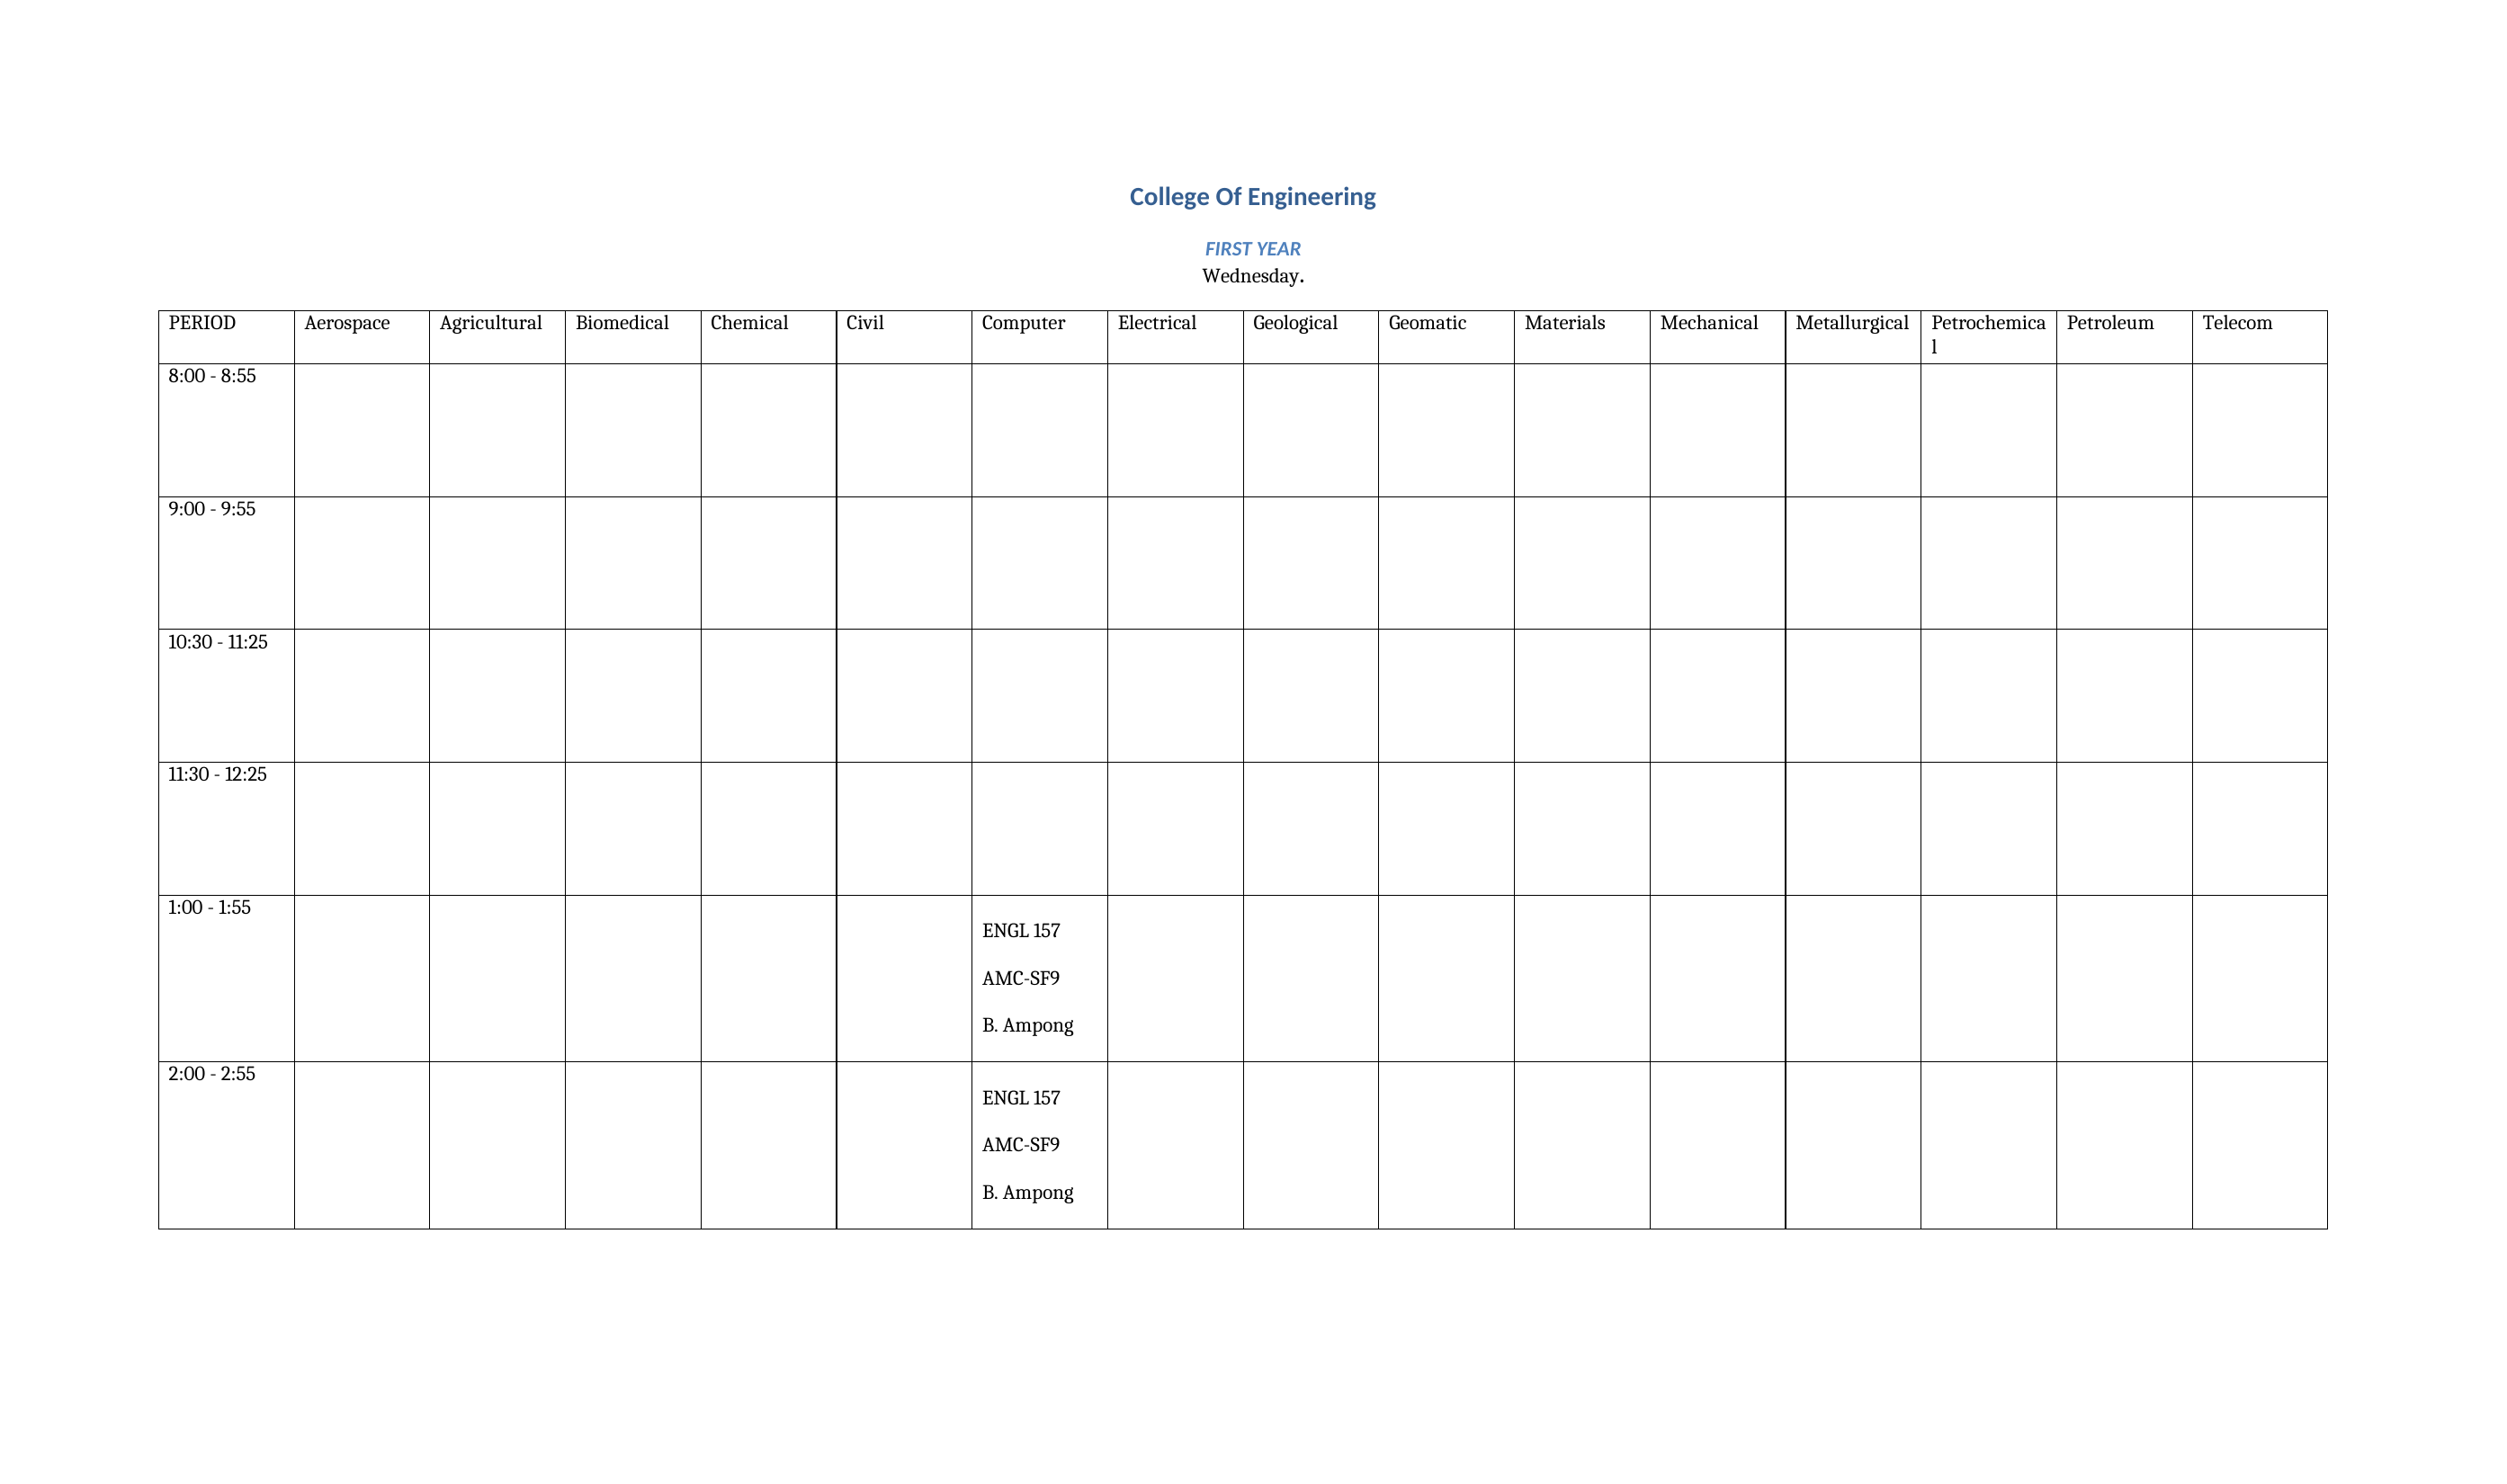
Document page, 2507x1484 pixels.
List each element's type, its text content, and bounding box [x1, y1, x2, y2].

table_cell [1379, 896, 1514, 1061]
table_cell [702, 364, 836, 496]
table_cell 11:30 - 12:25 [159, 763, 294, 894]
table_cell [1244, 1062, 1378, 1229]
table_cell [972, 364, 1107, 496]
table_cell [1515, 763, 1650, 894]
table_cell [2193, 763, 2327, 894]
table_cell [1244, 896, 1378, 1061]
table_cell [1651, 1062, 1785, 1229]
table_cell 1:00 - 1:55 [159, 896, 294, 1061]
table_cell [837, 497, 971, 629]
table_cell [1921, 497, 2056, 629]
table_cell [702, 896, 836, 1061]
table_cell [1379, 497, 1514, 629]
table_cell [1651, 630, 1785, 762]
table_header Petrochemical [1921, 311, 2056, 363]
table_cell [837, 630, 971, 762]
table_cell [972, 630, 1107, 762]
table_cell [2193, 364, 2327, 496]
table_cell [702, 497, 836, 629]
table_cell [295, 896, 429, 1061]
table_cell [566, 497, 701, 629]
table_cell [566, 763, 701, 894]
table_cell [837, 1062, 971, 1229]
table_cell [1786, 364, 1921, 496]
table_header Computer [972, 311, 1107, 363]
table_header PERIOD [159, 311, 294, 363]
table_header Telecom [2193, 311, 2327, 363]
table_cell [2193, 630, 2327, 762]
table_cell [1786, 497, 1921, 629]
table_cell [295, 1062, 429, 1229]
table_header Agricultural [430, 311, 565, 363]
table_cell [566, 1062, 701, 1229]
table_header Aerospace [295, 311, 429, 363]
table_cell [837, 364, 971, 496]
table_cell [1108, 630, 1243, 762]
table_cell [972, 497, 1107, 629]
table_cell [430, 364, 565, 496]
table_cell [430, 1062, 565, 1229]
table_header Materials [1515, 311, 1650, 363]
table_cell [430, 630, 565, 762]
table_cell ENGL 157 AMC-SF9 B. Ampong [972, 1062, 1107, 1229]
table_cell [702, 763, 836, 894]
table_cell [1921, 630, 2056, 762]
table_cell [1921, 763, 2056, 894]
table_cell [2193, 497, 2327, 629]
table_cell [1108, 497, 1243, 629]
table_cell [1515, 1062, 1650, 1229]
table_cell [430, 896, 565, 1061]
table_cell [295, 763, 429, 894]
table_cell [430, 497, 565, 629]
table_cell [837, 763, 971, 894]
table_cell [1651, 497, 1785, 629]
table_cell [430, 763, 565, 894]
table_cell [295, 497, 429, 629]
table_header Metallurgical [1786, 311, 1921, 363]
table_cell [1786, 896, 1921, 1061]
table_header Geological [1244, 311, 1378, 363]
table_cell [295, 364, 429, 496]
table_cell [1244, 630, 1378, 762]
table_cell [837, 896, 971, 1061]
subtitle FIRST YEAR [168, 236, 2338, 261]
text Wednesday. [168, 264, 2338, 288]
table_header Civil [837, 311, 971, 363]
table_cell [1379, 364, 1514, 496]
table_cell [2057, 364, 2192, 496]
subtitle College Of Engineering [168, 180, 2338, 212]
table_cell [1786, 763, 1921, 894]
table_cell [1786, 630, 1921, 762]
table_cell [1108, 364, 1243, 496]
table_cell [1515, 364, 1650, 496]
table_cell [1921, 1062, 2056, 1229]
table_cell [1515, 497, 1650, 629]
table_header Geomatic [1379, 311, 1514, 363]
table_cell [2057, 763, 2192, 894]
table_cell [1108, 1062, 1243, 1229]
table_cell 8:00 - 8:55 [159, 364, 294, 496]
table_header Petroleum [2057, 311, 2192, 363]
table_cell [2193, 1062, 2327, 1229]
table_cell [1786, 1062, 1921, 1229]
table_cell [1108, 763, 1243, 894]
table_cell [2057, 630, 2192, 762]
table_cell [1515, 896, 1650, 1061]
table_cell [566, 896, 701, 1061]
table_cell ENGL 157 AMC-SF9 B. Ampong [972, 896, 1107, 1061]
table_cell [1651, 364, 1785, 496]
table_cell [2193, 896, 2327, 1061]
table_cell [1108, 896, 1243, 1061]
table_cell [1379, 763, 1514, 894]
table_cell 2:00 - 2:55 [159, 1062, 294, 1229]
table_cell [2057, 896, 2192, 1061]
table_header Chemical [702, 311, 836, 363]
table_cell [1921, 364, 2056, 496]
table_cell [1379, 630, 1514, 762]
table_cell [1651, 763, 1785, 894]
table_cell [972, 763, 1107, 894]
table_cell [702, 1062, 836, 1229]
table_cell [1244, 763, 1378, 894]
table_cell [295, 630, 429, 762]
table_cell [1379, 1062, 1514, 1229]
table_cell [1244, 497, 1378, 629]
table_header Biomedical [566, 311, 701, 363]
table_cell [1244, 364, 1378, 496]
table_cell [1921, 896, 2056, 1061]
table_cell [1515, 630, 1650, 762]
table_cell 10:30 - 11:25 [159, 630, 294, 762]
table_cell [1651, 896, 1785, 1061]
table_header Electrical [1108, 311, 1243, 363]
table_cell [702, 630, 836, 762]
table_cell [566, 630, 701, 762]
table_cell [2057, 497, 2192, 629]
table_header Mechanical [1651, 311, 1785, 363]
table_cell [2057, 1062, 2192, 1229]
table_cell [566, 364, 701, 496]
table_cell 9:00 - 9:55 [159, 497, 294, 629]
